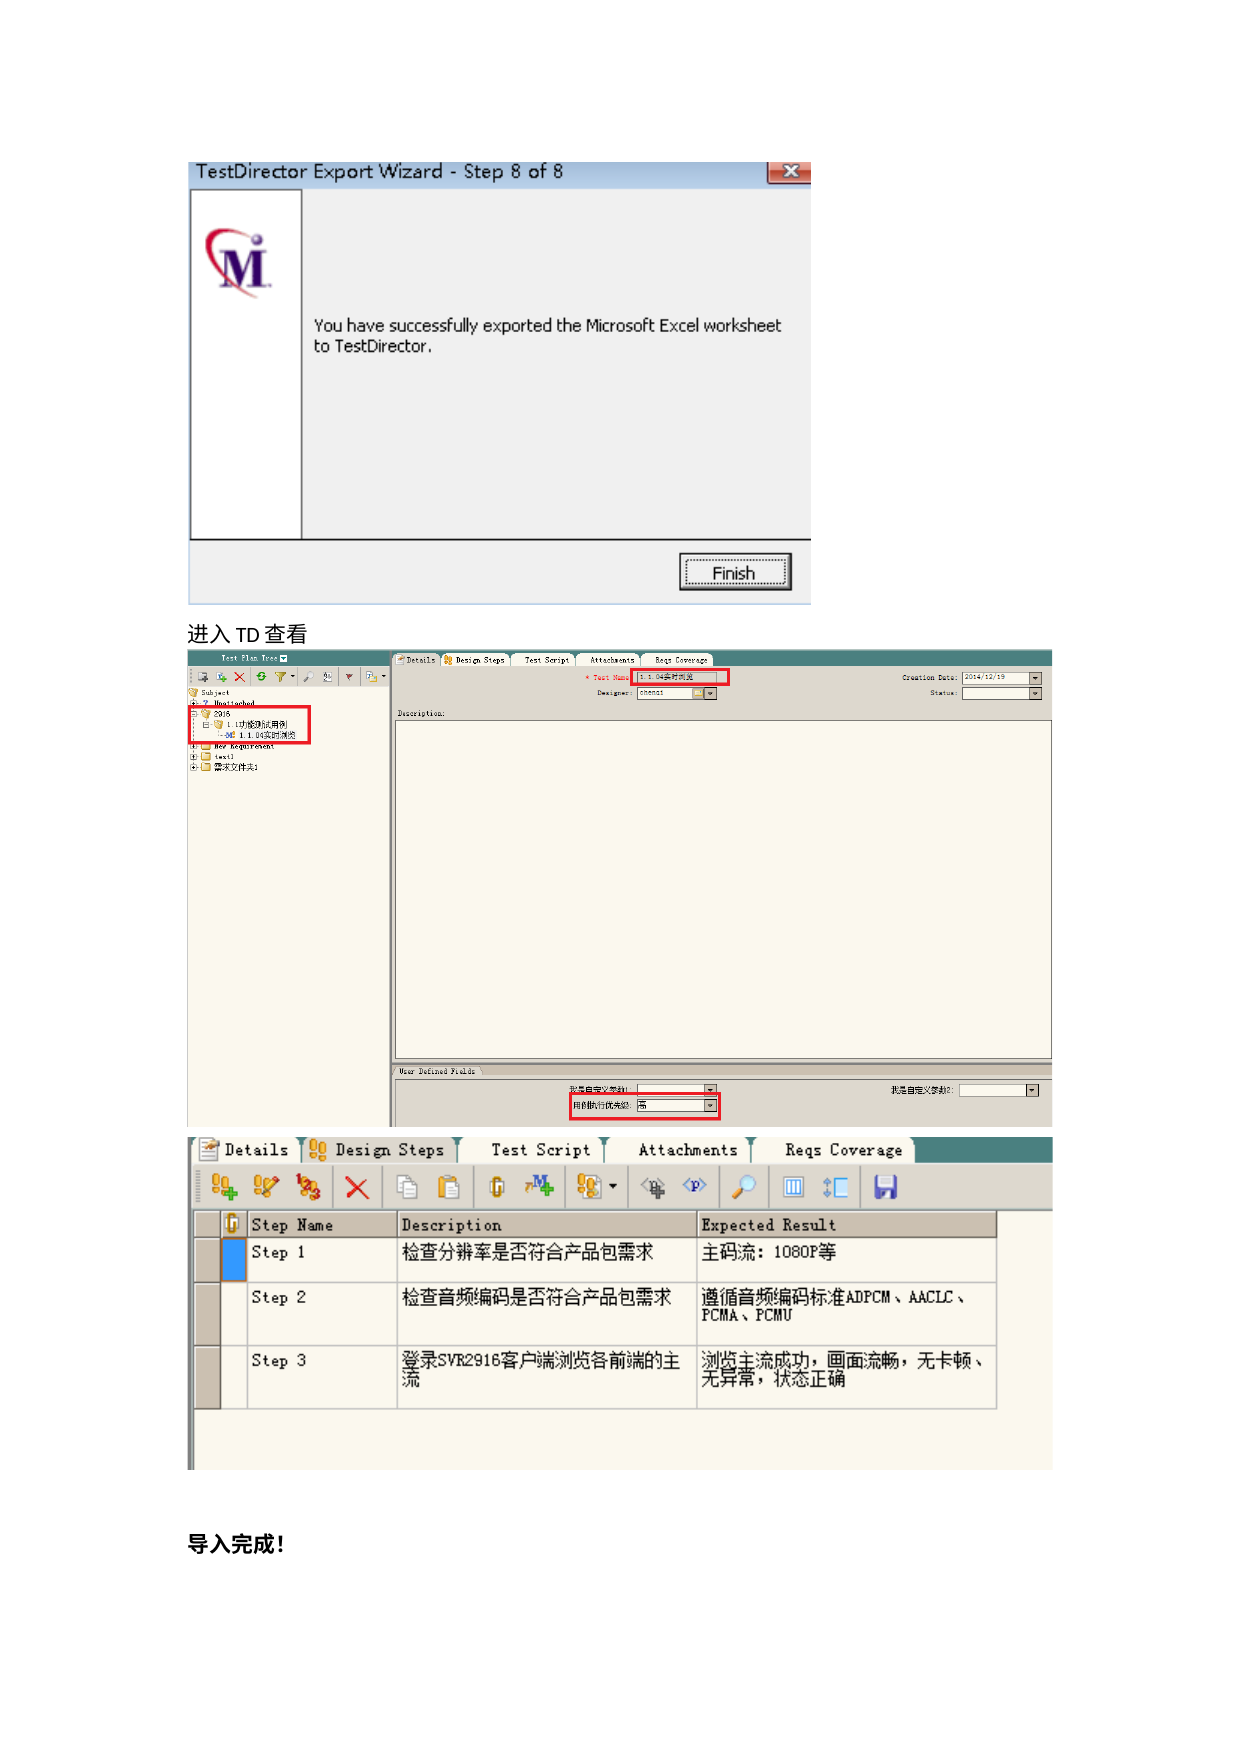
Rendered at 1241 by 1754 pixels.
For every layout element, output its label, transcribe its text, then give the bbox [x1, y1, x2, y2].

text 导入完成！ [187, 1527, 1053, 1559]
picture [187, 649, 1053, 1127]
text 进入TD查看 [187, 617, 1053, 649]
picture [187, 162, 811, 605]
picture [187, 1137, 1053, 1470]
